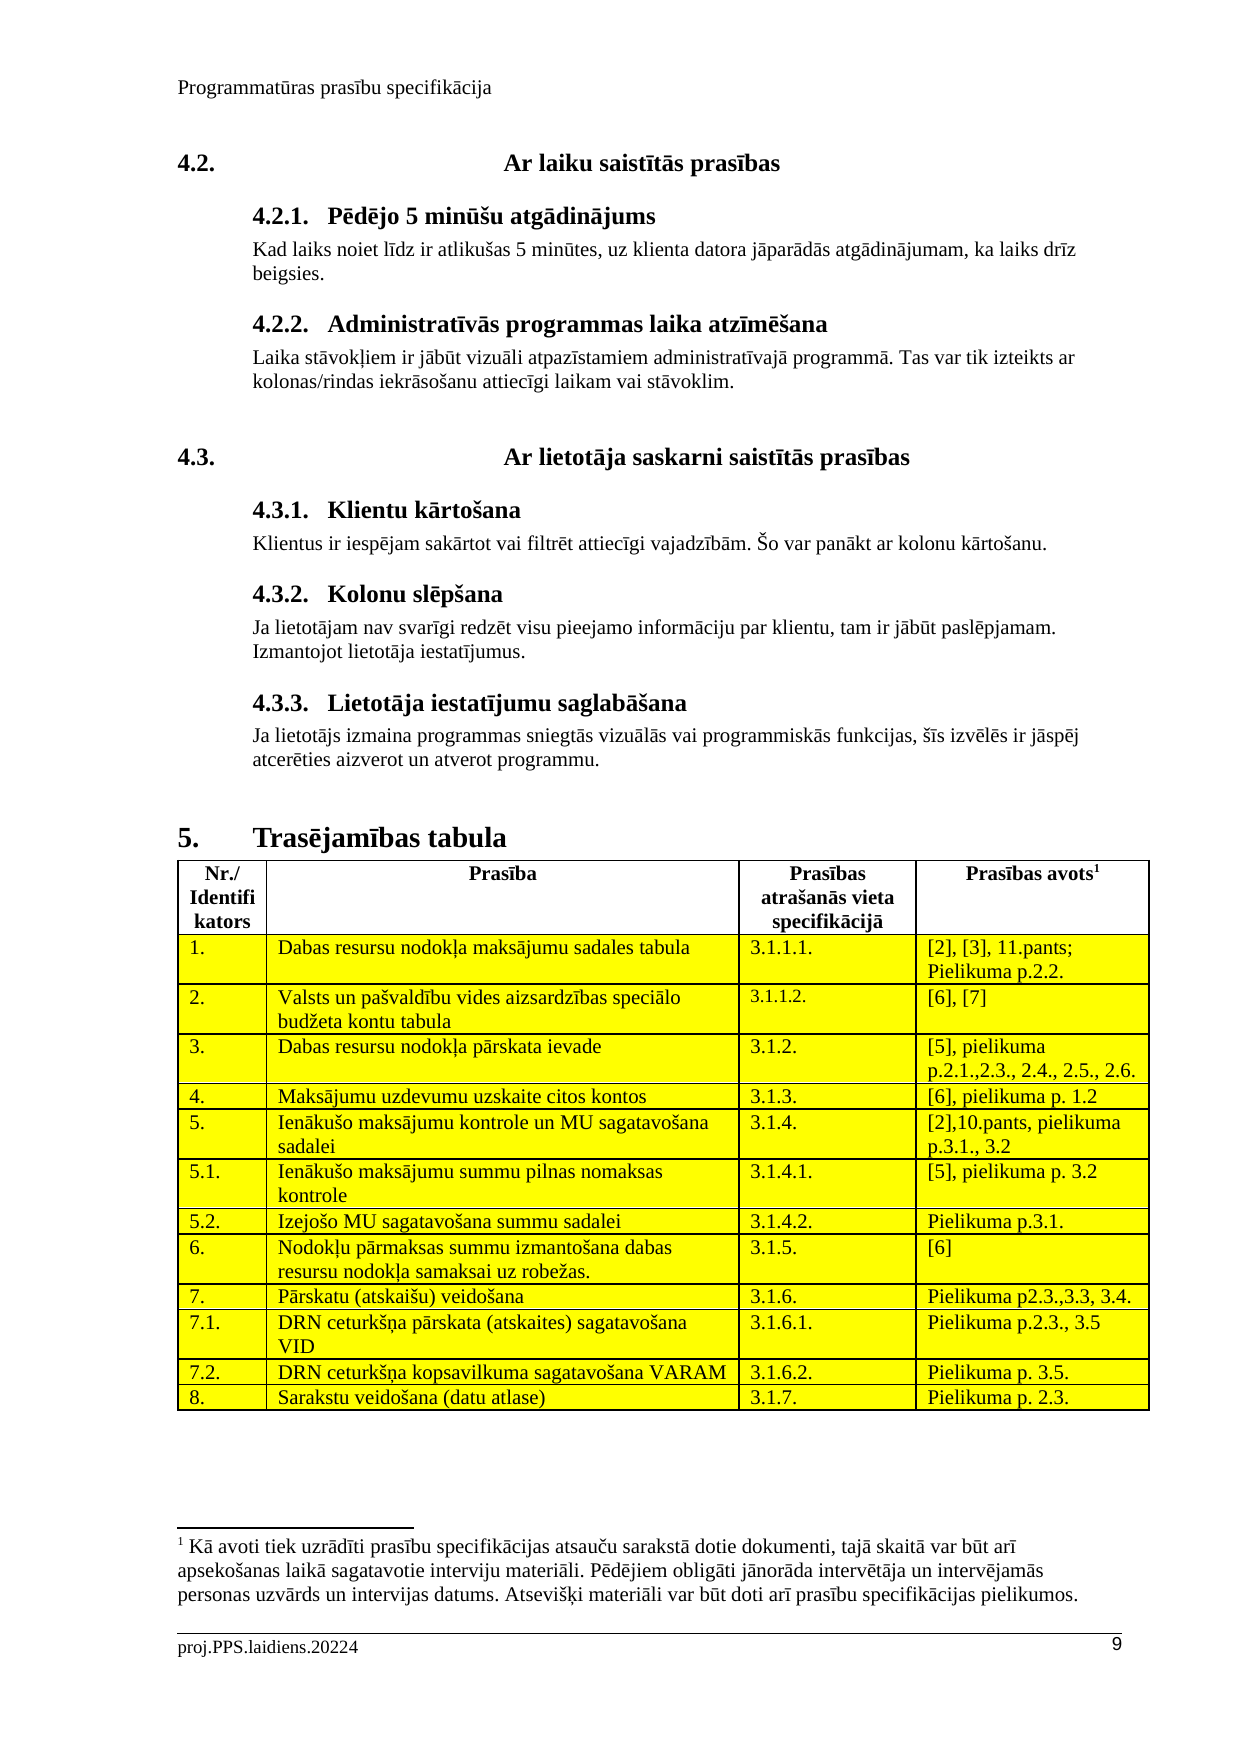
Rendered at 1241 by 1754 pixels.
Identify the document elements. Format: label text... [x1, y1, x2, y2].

subtitle Klientu kārtošana [252, 496, 1122, 524]
text Laika stāvokļiem ir jābūt vizuāli atpazīstamiem administratīvajā programmā. Tas var tik izteikts ar kolonas/rindas iekrāsošanu attiecīgi laikam vai stāvoklim. [252, 344, 1122, 393]
text Ja lietotājam nav svarīgi redzēt visu pieejamo informāciju par klientu, tam ir jābūt paslēpjamam. Izmantojot lietotāja iestatījumus. [252, 614, 1122, 663]
table_cell Dabas resursu nodokļa pārskata ievade [267, 1035, 738, 1082]
table_cell 3. [179, 1035, 266, 1082]
table_cell Ienākušo maksājumu summu pilnas nomaksas kontrole [267, 1160, 738, 1207]
table_cell 3.1.2. [740, 1035, 915, 1082]
table_cell 3.1.6.1. [740, 1310, 915, 1358]
table_cell Pielikuma p.3.1. [917, 1209, 1148, 1233]
table_cell Maksājumu uzdevumu uzskaite citos kontos [267, 1084, 738, 1108]
table_cell 3.1.1.1. [740, 935, 915, 983]
table_cell 5.2. [179, 1209, 266, 1233]
table_cell 3.1.4.1. [740, 1160, 915, 1207]
table_cell 7. [179, 1285, 266, 1308]
table_cell DRN ceturkšņa pārskata (atskaites) sagatavošana VID [267, 1310, 738, 1358]
table_cell Pielikuma p. 3.5. [917, 1360, 1148, 1384]
table_cell Pielikuma p.2.3., 3.5 [917, 1310, 1148, 1358]
table_header Prasības avots [917, 861, 1148, 933]
table_header Prasības atrašanās vieta specifikācijā [740, 861, 915, 933]
table_header Prasība [267, 861, 738, 933]
table_cell [6] [917, 1235, 1148, 1283]
table_cell 4. [179, 1084, 266, 1108]
table_cell 5.1. [179, 1160, 266, 1207]
table_cell Pārskatu (atskaišu) veidošana [267, 1285, 738, 1308]
table_cell Izejošo MU sagatavošana summu sadalei [267, 1209, 738, 1233]
table_cell 3.1.6.2. [740, 1360, 915, 1384]
table_cell [2],10.pants, pielikuma p.3.1., 3.2 [917, 1110, 1148, 1158]
table_cell [6], pielikuma p. 1.2 [917, 1084, 1148, 1108]
table_cell 3.1.3. [740, 1084, 915, 1108]
table_cell 5. [179, 1110, 266, 1158]
subtitle Kolonu slēpšana [252, 579, 1122, 608]
table_cell Ienākušo maksājumu kontrole un MU sagatavošana sadalei [267, 1110, 738, 1158]
text Klientus ir iespējam sakārtot vai filtrēt attiecīgi vajadzībām. Šo var panākt ar kolonu kārtošanu. [252, 531, 1122, 554]
table_cell 3.1.1.2. [740, 985, 915, 1033]
table_cell 3.1.7. [740, 1385, 915, 1409]
text Ja lietotājs izmaina programmas sniegtās vizuālās vai programmiskās funkcijas, šīs izvēlēs ir jāspēj atcerēties aizverot un atverot programmu. [252, 723, 1122, 771]
table_cell [6], [7] [917, 985, 1148, 1033]
table_cell 6. [179, 1235, 266, 1283]
subtitle Lietotāja iestatījumu saglabāšana [252, 688, 1122, 716]
table_cell 2. [179, 985, 266, 1033]
table_cell Pielikuma p2.3.,3.3, 3.4. [917, 1285, 1148, 1308]
subtitle Trasējamības tabula [177, 820, 1122, 853]
text Kad laiks noiet līdz ir atlikušas 5 minūtes, uz klienta datora jāparādās atgādinājumam, ka laiks drīz beigsies. [252, 236, 1122, 284]
table_cell 7.2. [179, 1360, 266, 1384]
subtitle Administratīvās programmas laika atzīmēšana [252, 309, 1122, 338]
table_cell 1. [179, 935, 266, 983]
table_cell [5], pielikuma p.2.1.,2.3., 2.4., 2.5., 2.6. [917, 1035, 1148, 1082]
table_cell 7.1. [179, 1310, 266, 1358]
table_cell 3.1.4.2. [740, 1209, 915, 1233]
table_cell Dabas resursu nodokļa maksājumu sadales tabula [267, 935, 738, 983]
table_cell 3.1.5. [740, 1235, 915, 1283]
subtitle Pēdējo 5 minūšu atgādinājums [252, 201, 1122, 230]
subtitle Ar laiku saistītās prasības [177, 148, 1122, 176]
table_header Nr./Identifikators [179, 861, 266, 933]
table_cell Pielikuma p. 2.3. [917, 1385, 1148, 1409]
table_cell 3.1.6. [740, 1285, 915, 1308]
table_cell Sarakstu veidošana (datu atlase) [267, 1385, 738, 1409]
table_cell 8. [179, 1385, 266, 1409]
subtitle Ar lietotāja saskarni saistītās prasības [177, 442, 1122, 471]
table_cell [2], [3], 11.pants; Pielikuma p.2.2. [917, 935, 1148, 983]
table_cell 3.1.4. [740, 1110, 915, 1158]
table_cell Valsts un pašvaldību vides aizsardzības speciālo budžeta kontu tabula [267, 985, 738, 1033]
table_cell DRN ceturkšņa kopsavilkuma sagatavošana VARAM [267, 1360, 738, 1384]
table_cell [5], pielikuma p. 3.2 [917, 1160, 1148, 1207]
table_cell Nodokļu pārmaksas summu izmantošana dabas resursu nodokļa samaksai uz robežas. [267, 1235, 738, 1283]
